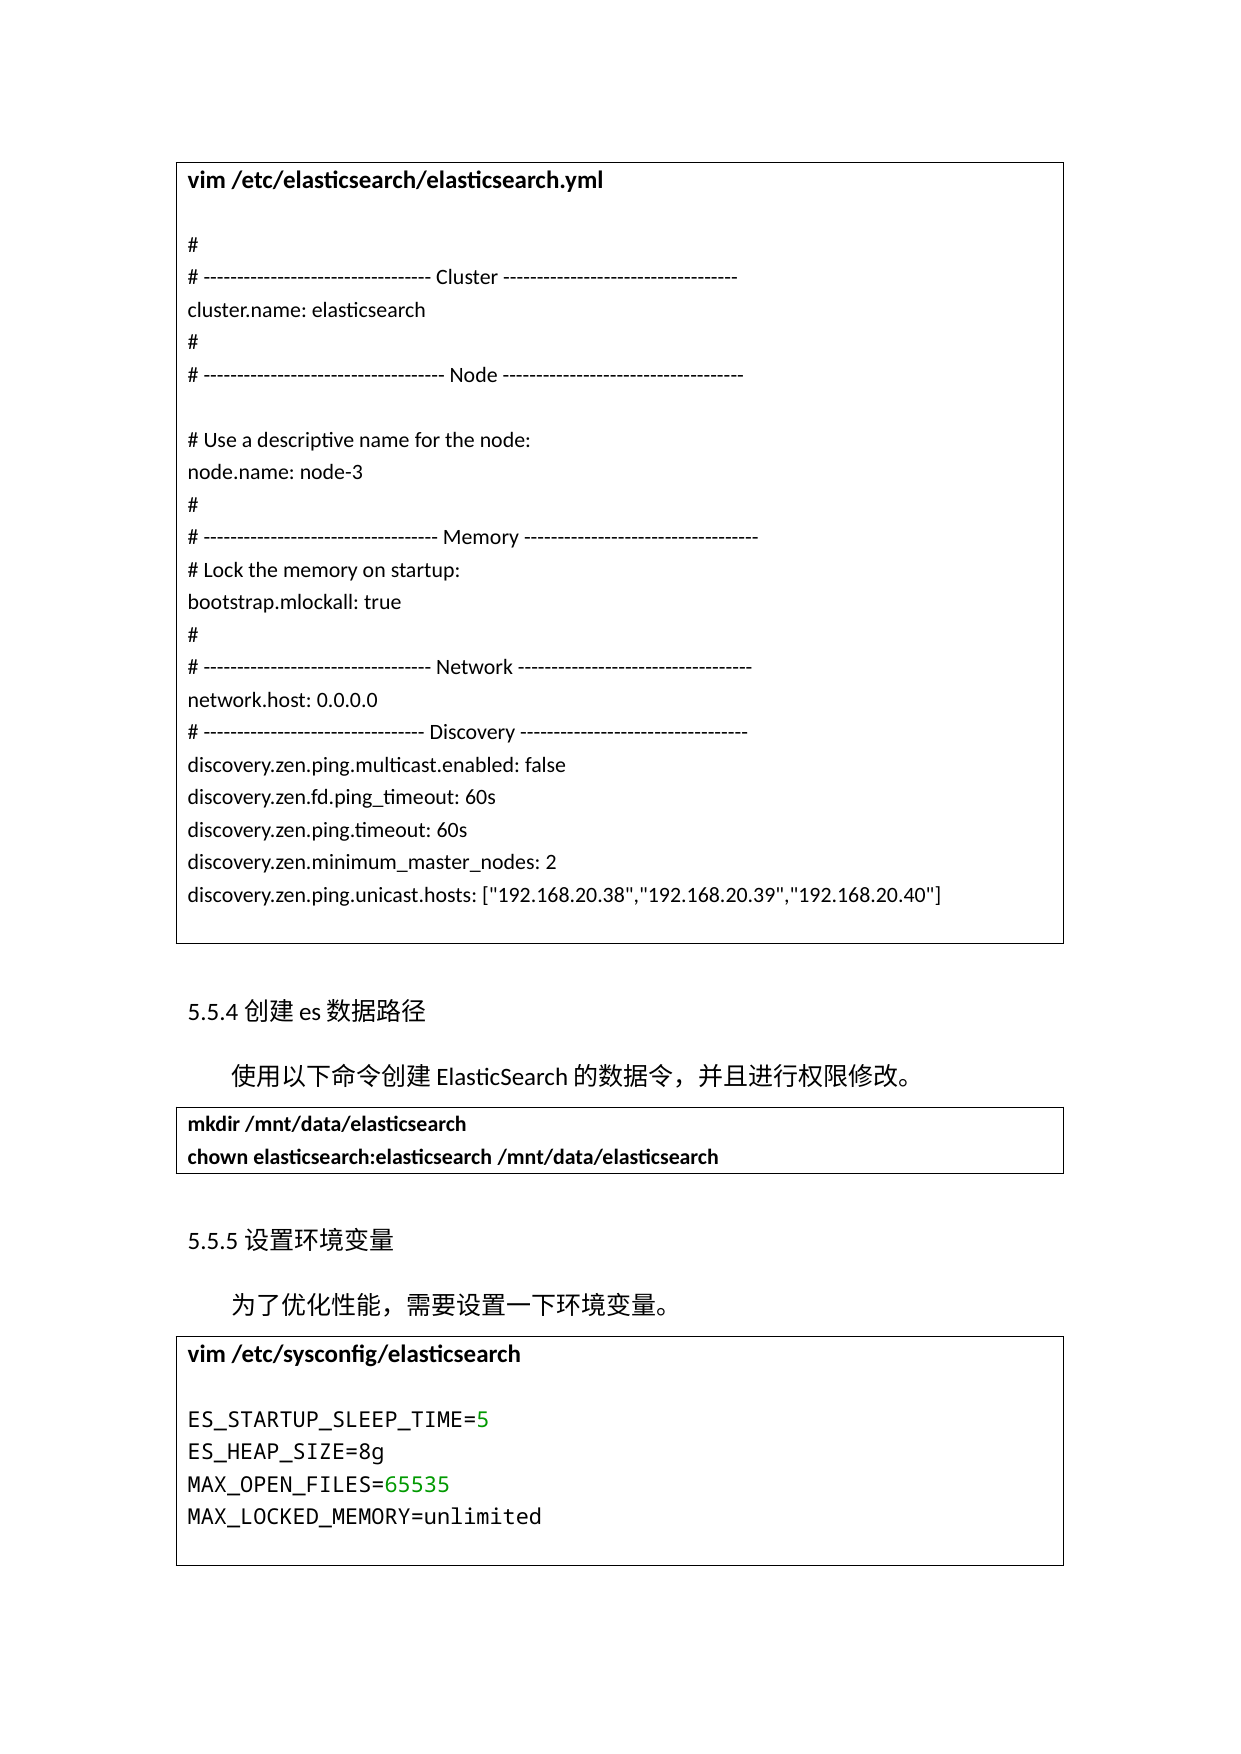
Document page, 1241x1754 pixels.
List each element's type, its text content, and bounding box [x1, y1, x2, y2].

table_header mkdir /mnt/data/elasticsearch chown elasticsearch:elasticsearch /mnt/data/elasticsearch [177, 1108, 1063, 1173]
table_header vim /etc/sysconfig/elasticsearch ES_STARTUP_SLEEP_TIME=5 ES_HEAP_SIZE=8g MAX_OPEN_FILES=65535 MAX_LOCKED_MEMORY=unlimited [177, 1337, 1063, 1565]
text 为了优化性能，需要设置一下环境变量。 [187, 1271, 1053, 1336]
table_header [177, 163, 1063, 943]
text 5.5.4 创建es数据路径 [187, 977, 1053, 1042]
text 5.5.5 设置环境变量 [187, 1206, 1053, 1271]
text 使用以下命令创建ElasticSearch的数据令，并且进行权限修改。 [187, 1042, 1053, 1107]
